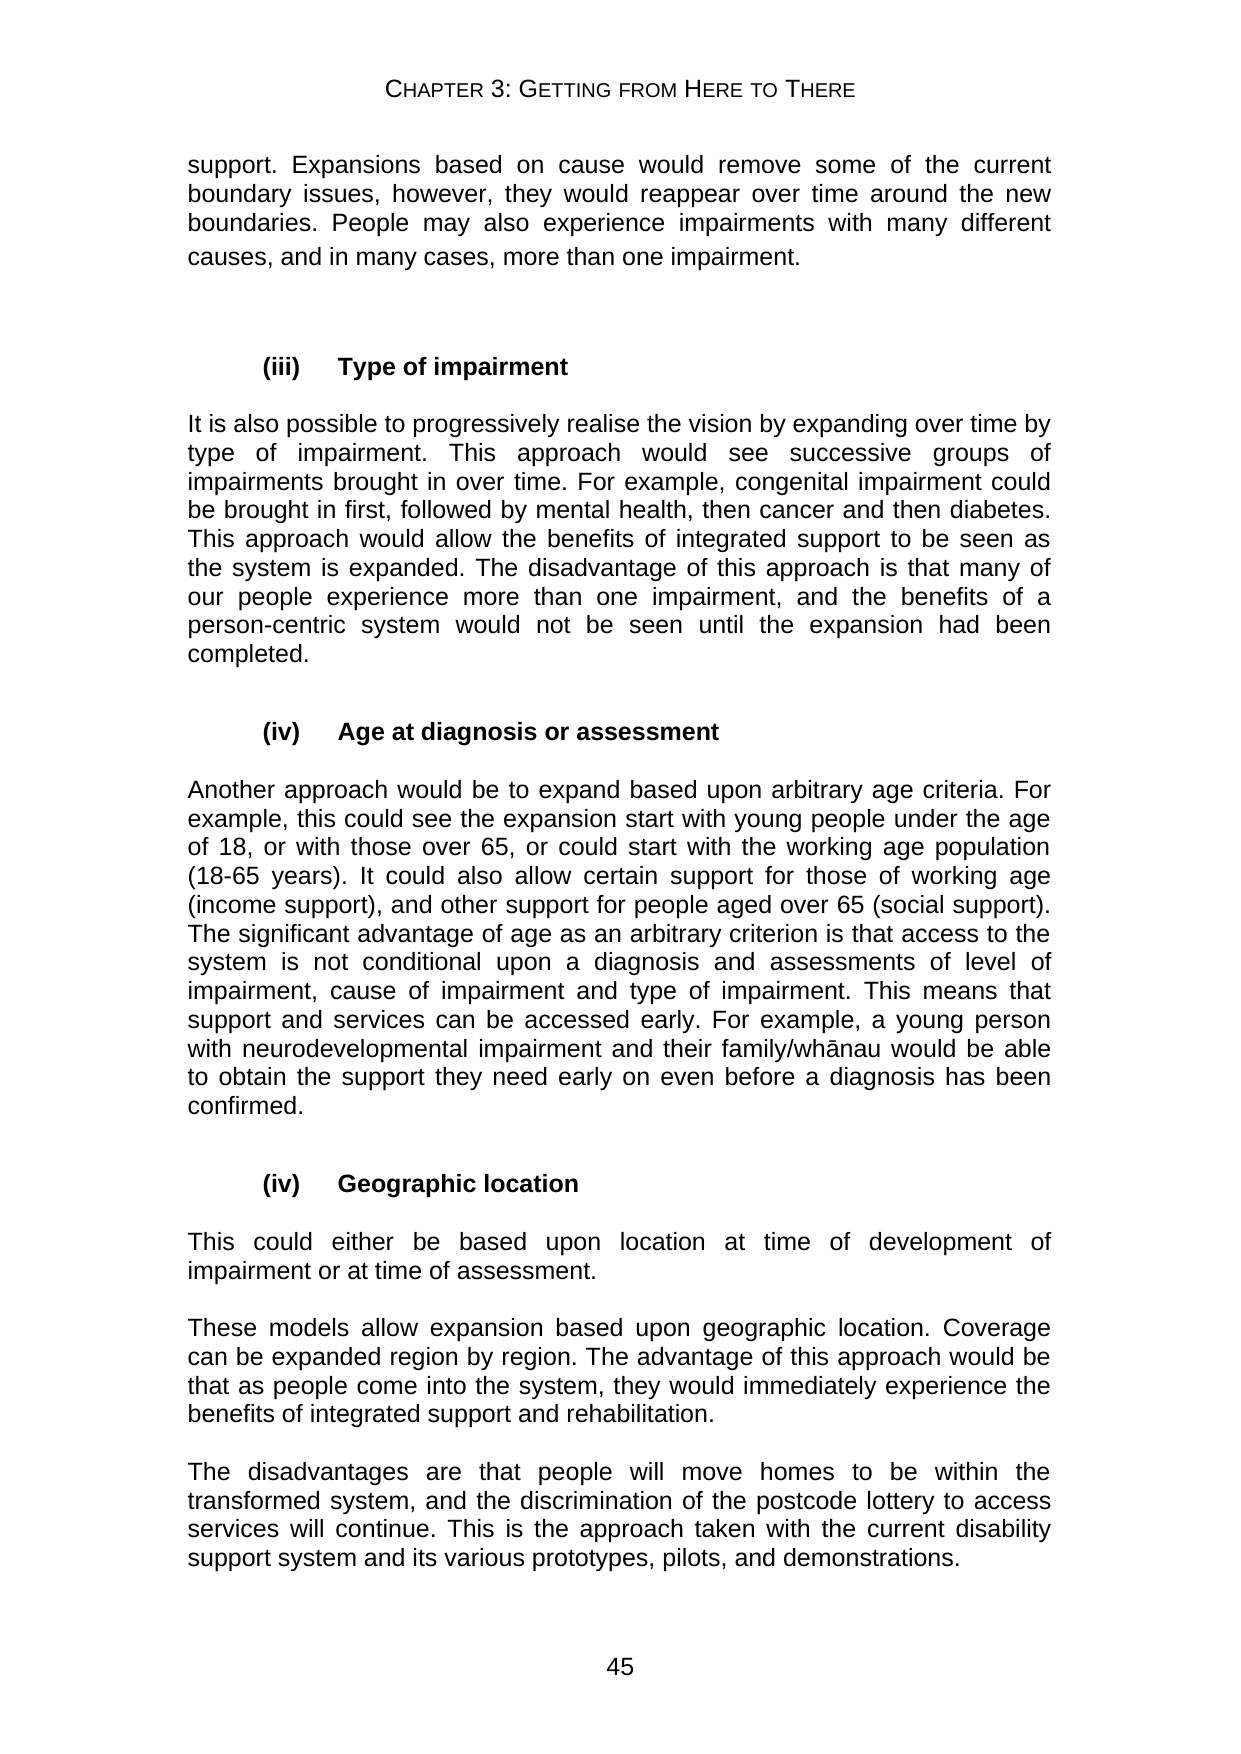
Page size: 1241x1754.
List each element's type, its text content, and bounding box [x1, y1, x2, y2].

text These models allow expansion based upon geographic location. Coverage can be expanded region by region. The advantage of this approach would be that as people come into the system, they would immediately experience the benefits of integrated support and rehabilitation. [187, 1313, 1053, 1428]
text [187, 150, 1053, 273]
subtitle (iii) Type of impairment [187, 351, 1053, 380]
text It is also possible to progressively realise the vision by expanding over time by type of impairment. This approach would see successive groups of impairments brought in over time. For example, congenital impairment could be brought in first, followed by mental health, then cancer and then diabetes. This approach would allow the benefits of integrated support to be seen as the system is expanded. The disadvantage of this approach is that many of our people experience more than one impairment, and the benefits of a person-centric system would not be seen until the expansion had been completed. [187, 409, 1053, 668]
subtitle (iv) Age at diagnosis or assessment [187, 717, 1053, 746]
text The disadvantages are that people will move homes to be within the transformed system, and the discrimination of the postcode lottery to access services will continue. This is the approach taken with the current disability support system and its various prototypes, pilots, and demonstrations. [187, 1457, 1053, 1572]
subtitle Geographic location [262, 1169, 1053, 1198]
text This could either be based upon location at time of development of impairment or at time of assessment. [187, 1227, 1053, 1284]
text Another approach would be to expand based upon arbitrary age criteria. For example, this could see the expansion start with young people under the age of 18, or with those over 65, or could start with the working age population (18-65 years). It could also allow certain support for those of working age (income support), and other support for people aged over 65 (social support). The significant advantage of age as an arbitrary criterion is that access to the system is not conditional upon a diagnosis and assessments of level of impairment, cause of impairment and type of impairment. This means that support and services can be accessed early. For example, a young person with neurodevelopmental impairment and their family/whānau would be able to obtain the support they need early on even before a diagnosis has been confirmed. [187, 746, 1053, 1120]
